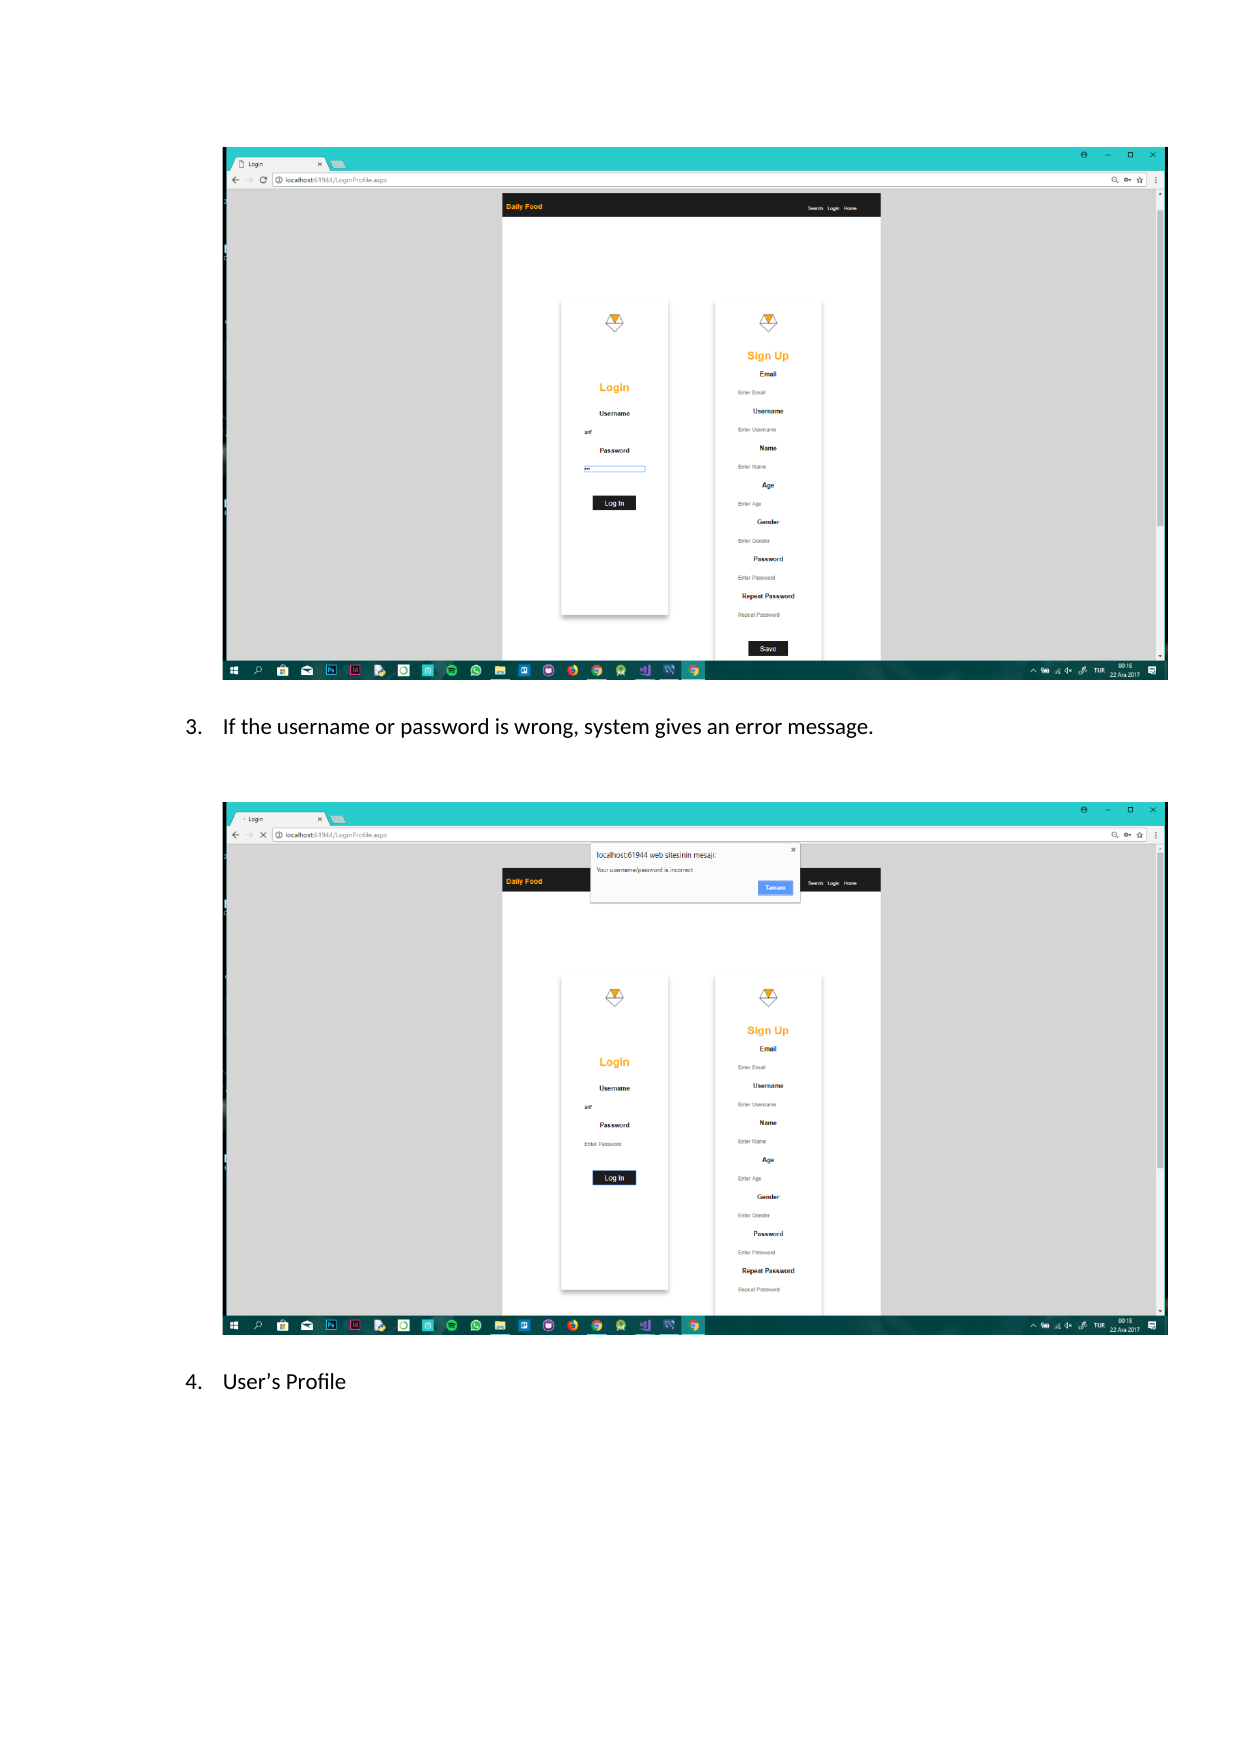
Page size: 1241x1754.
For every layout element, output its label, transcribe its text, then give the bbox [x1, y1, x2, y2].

picture [222, 802, 1168, 1335]
list If the username or password is wrong, system gives an error message. [185, 712, 1093, 740]
list User’s Profile [185, 1367, 1093, 1395]
picture [222, 147, 1168, 680]
